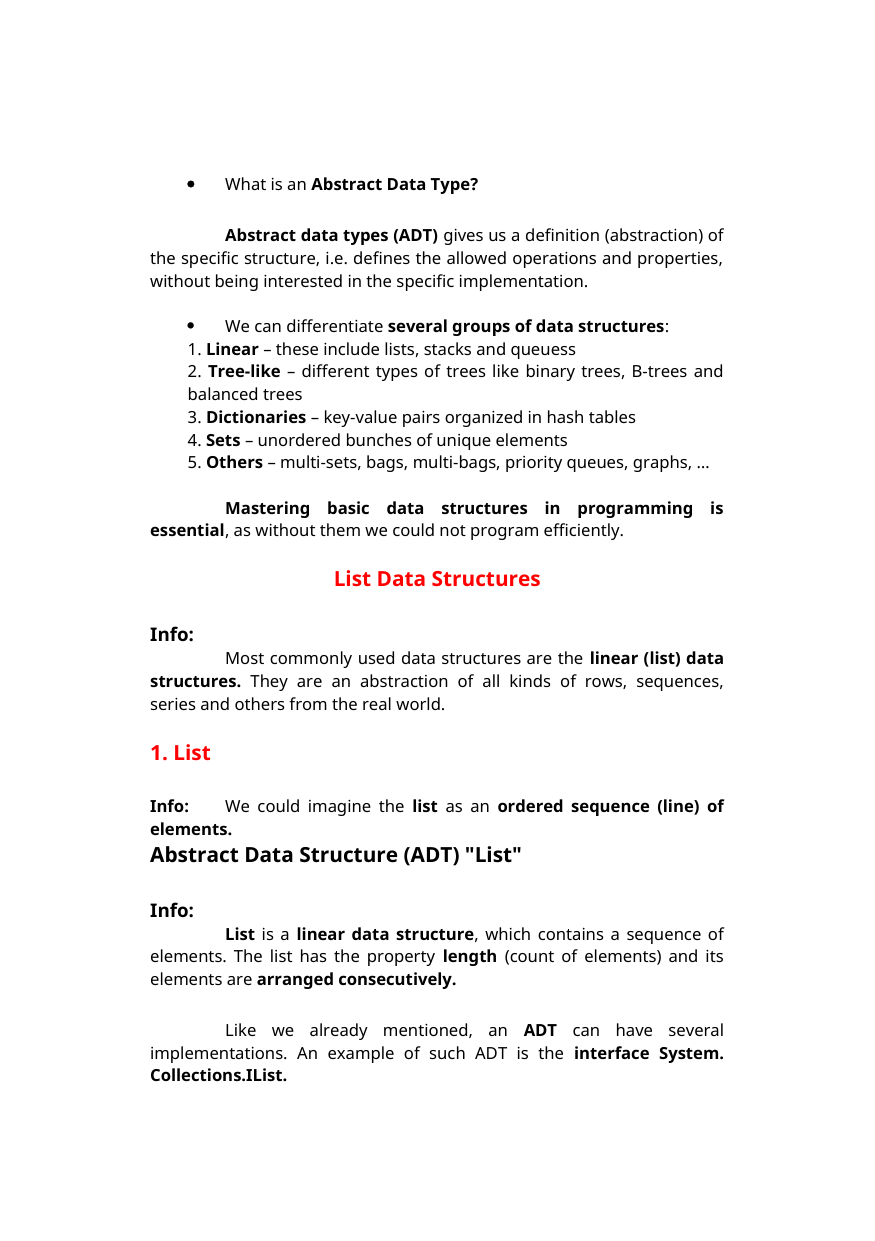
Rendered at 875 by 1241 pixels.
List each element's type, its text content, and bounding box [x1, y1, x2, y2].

text 5. Others – multi-sets, bags, multi-bags, priority queues, graphs, … [187, 451, 724, 474]
text 4. Sets – unordered bunches of unique elements [187, 428, 724, 451]
text List Data Structures [150, 564, 724, 593]
text Abstract Data Structure (ADT) "List" [150, 840, 724, 868]
text Most commonly used data structures are the linear (list) data structures. They are an abstraction of all kinds of rows, sequences, series and others from the real world. [150, 647, 724, 715]
text List is a linear data structure, which contains a sequence of elements. The list has the property length (count of elements) and its elements are arranged consecutively. [150, 922, 724, 991]
list What is an Abstract Data Type? [187, 173, 724, 195]
text 2. Tree-like – different types of trees like binary trees, B-trees and balanced trees [187, 360, 724, 406]
text Mastering basic data structures in programming is essential, as without them we could not program efficiently. [150, 496, 724, 542]
text Info: We could imagine the list as an ordered sequence (line) of elements. [150, 794, 724, 840]
text 1. Linear – these include lists, stacks and queuess [187, 337, 724, 360]
text 3. Dictionaries – key-value pairs organized in hash tables [187, 406, 724, 428]
text Abstract data types (ADT) gives us a definition (abstraction) of the specific structure, i.e. defines the allowed operations and properties, without being interested in the specific implementation. [150, 224, 724, 292]
text 1. List [150, 738, 724, 766]
list We can differentiate several groups of data structures: [187, 315, 724, 337]
text Like we already mentioned, an ADT can have several implementations. An example of such ADT is the interface System. Collections.IList. [150, 1018, 724, 1087]
text Info: [150, 621, 724, 647]
text Info: [150, 897, 724, 922]
